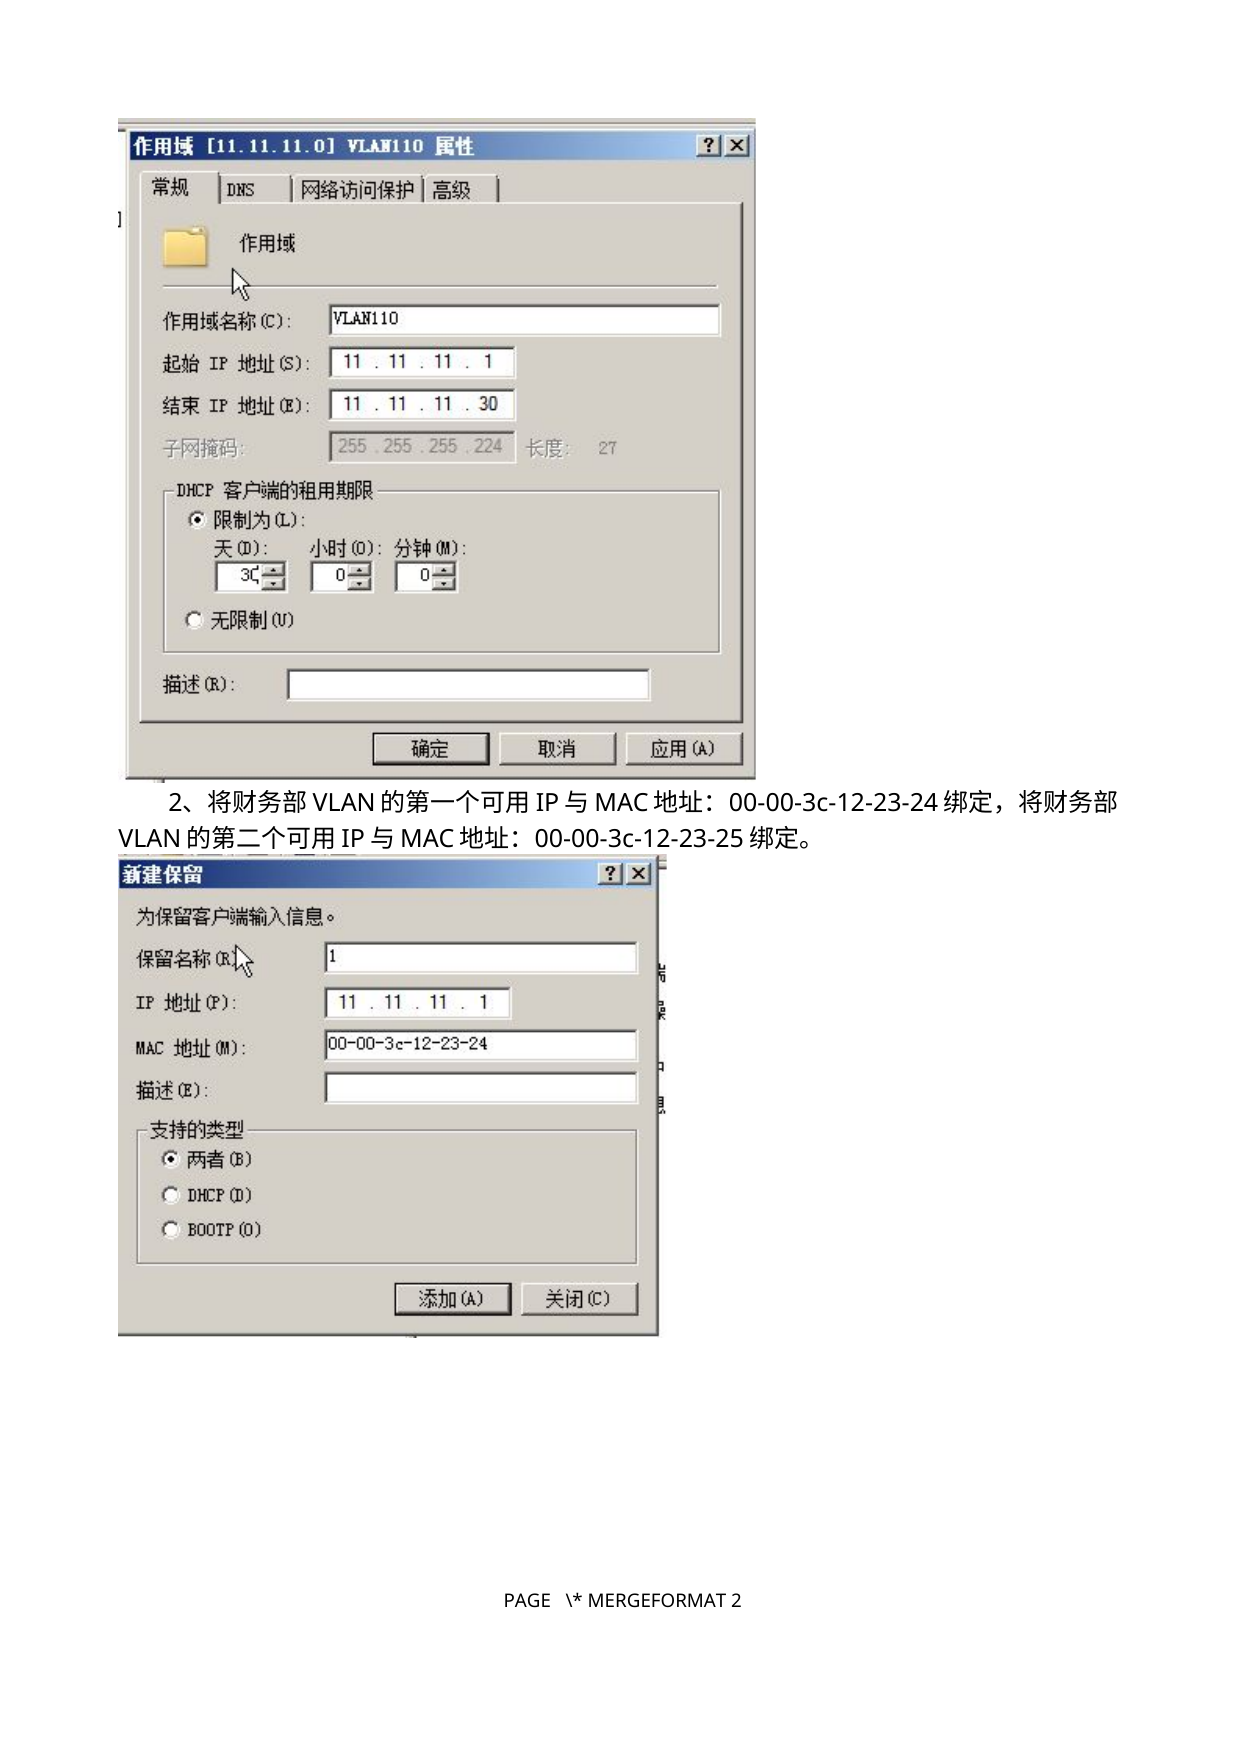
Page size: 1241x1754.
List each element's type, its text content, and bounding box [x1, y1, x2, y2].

list 将财务部VLAN的第一个可用IP与MAC地址：00-00-3c-12-23-24绑定，将财务部VLAN的第二个可用IP与MAC地址：00-00-3c-12-23-25绑定。 [118, 782, 1122, 855]
picture [118, 118, 756, 783]
picture [118, 854, 667, 1338]
